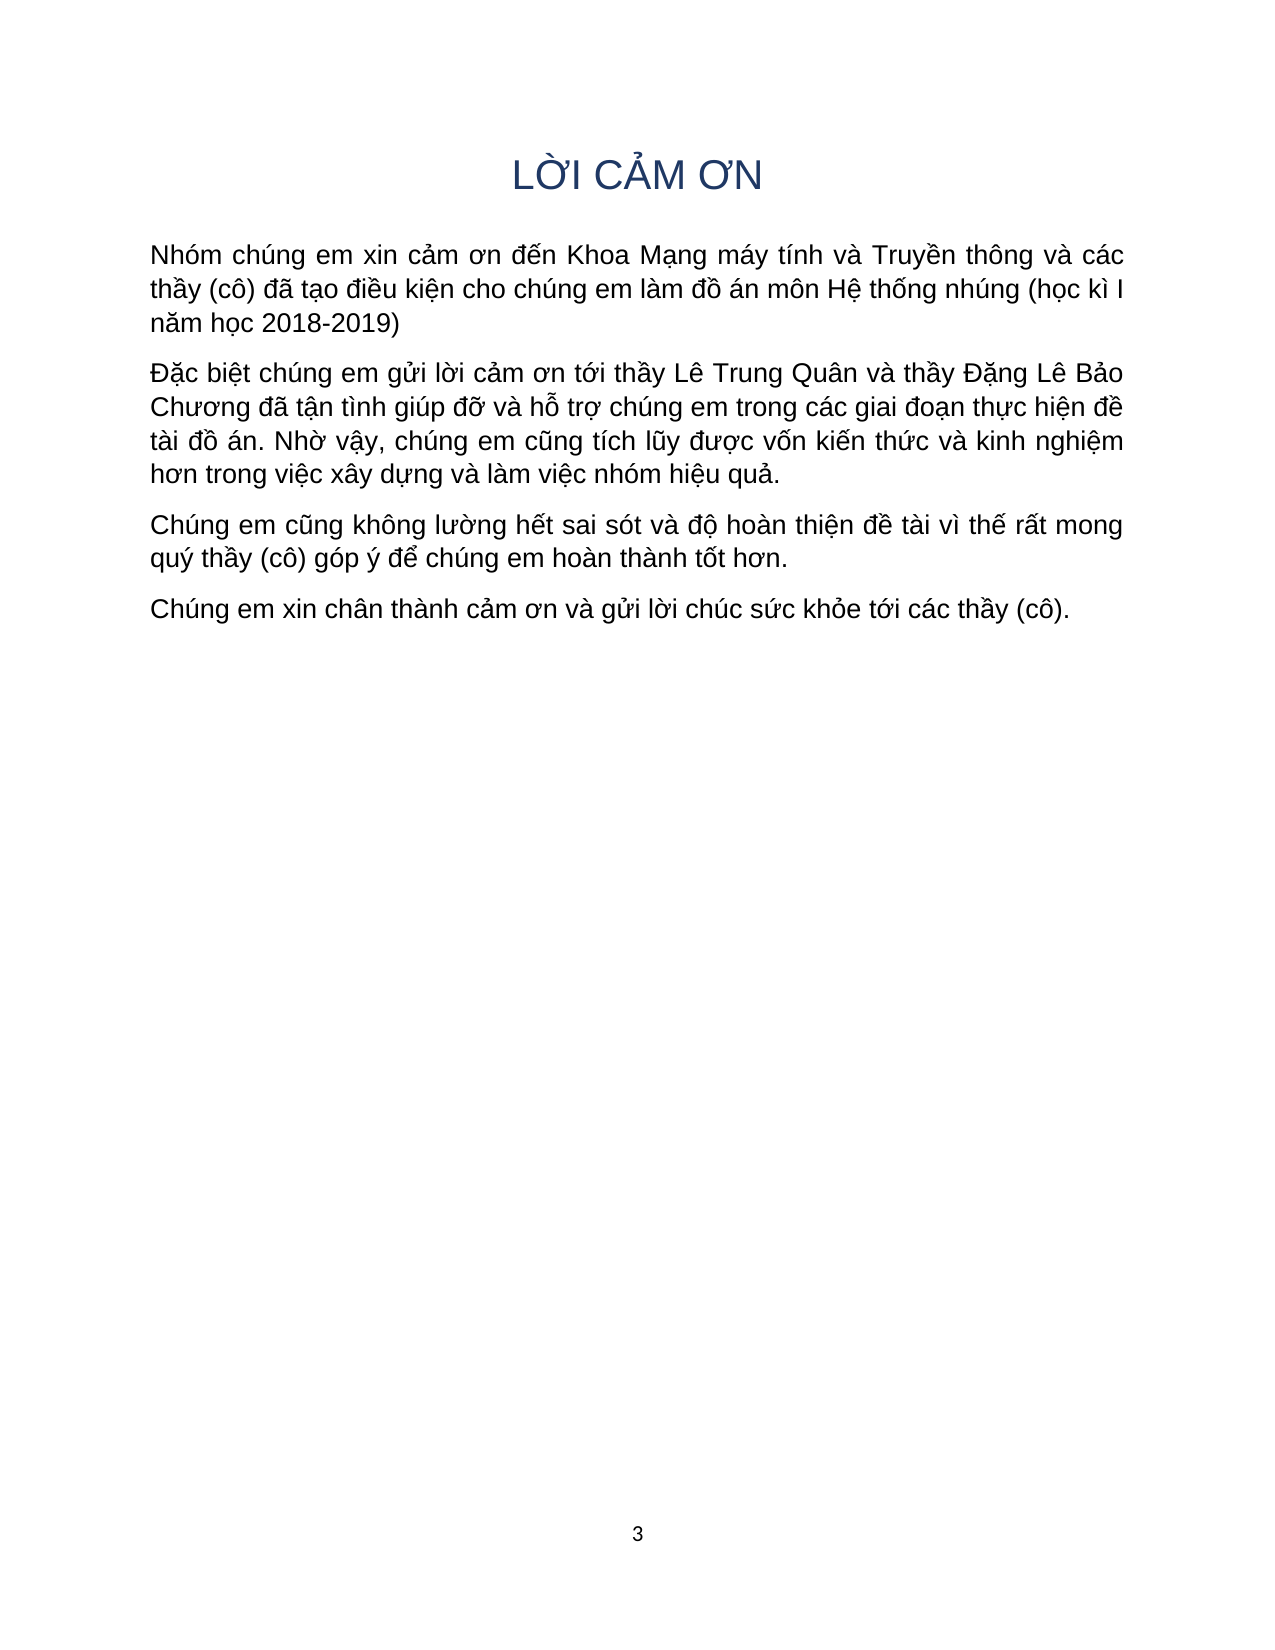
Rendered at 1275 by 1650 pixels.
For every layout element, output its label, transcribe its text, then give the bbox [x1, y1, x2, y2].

text Chúng em xin chân thành cảm ơn và gửi lời chúc sức khỏe tới các thầy (cô). [150, 593, 1125, 624]
subtitle LỜI CẢM ƠN [150, 150, 1125, 198]
text Nhóm chúng em xin cảm ơn đến Khoa Mạng máy tính và Truyền thông và các thầy (cô) đã tạo điều kiện cho chúng em làm đồ án môn Hệ thống nhúng (học kì I năm học 2018-2019) [150, 239, 1125, 338]
text Đặc biệt chúng em gửi lời cảm ơn tới thầy Lê Trung Quân và thầy Đặng Lê Bảo Chương đã tận tình giúp đỡ và hỗ trợ chúng em trong các giai đoạn thực hiện đề tài đồ án. Nhờ vậy, chúng em cũng tích lũy được vốn kiến thức và kinh nghiệm hơn trong việc xây dựng và làm việc nhóm hiệu quả. [150, 357, 1125, 489]
text Chúng em cũng không lường hết sai sót và độ hoàn thiện đề tài vì thế rất mong quý thầy (cô) góp ý để chúng em hoàn thành tốt hơn. [150, 509, 1125, 574]
